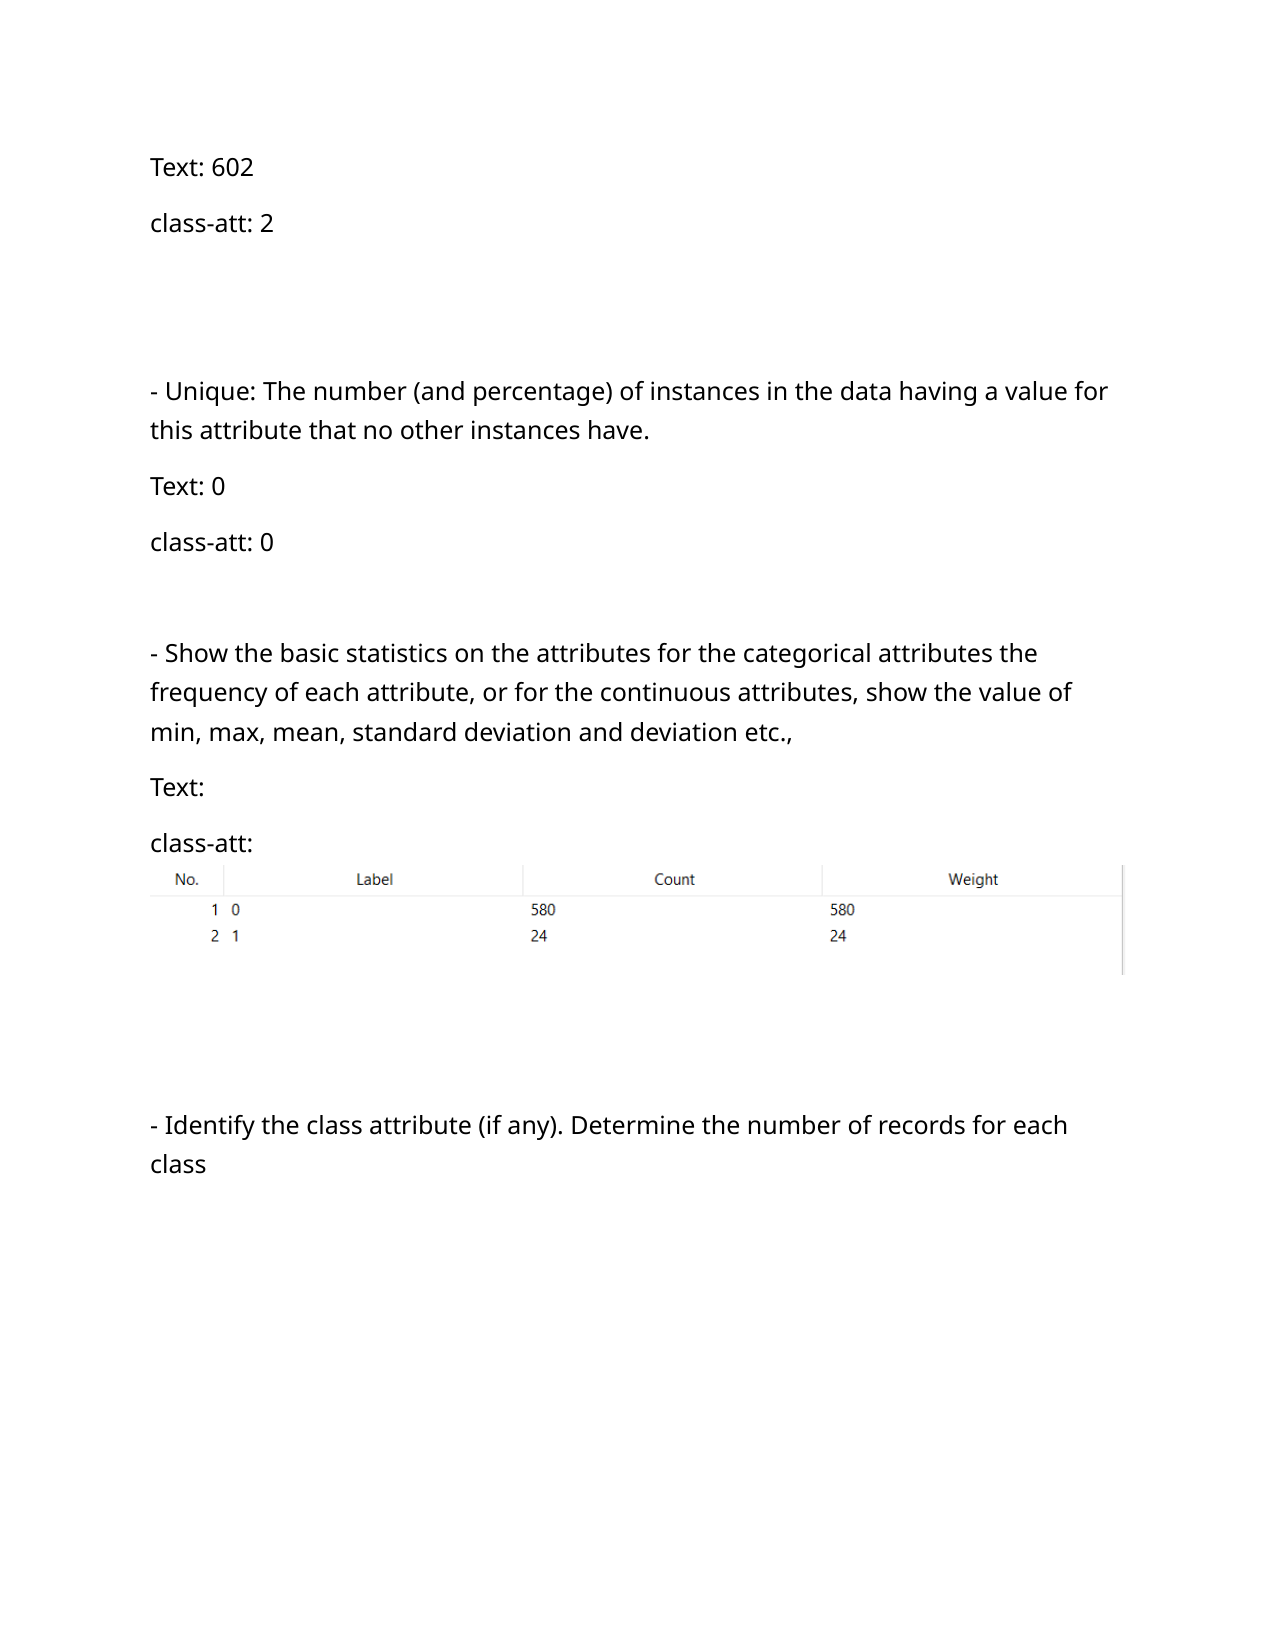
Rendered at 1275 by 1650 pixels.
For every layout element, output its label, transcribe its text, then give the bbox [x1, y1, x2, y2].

text Text: [150, 770, 1125, 804]
picture [150, 865, 1125, 975]
text - Show the basic statistics on the attributes for the categorical attributes the frequency of each attribute, or for the continuous attributes, show the value of min, max, mean, standard deviation and deviation etc., [150, 636, 1125, 748]
text Text: 0 [150, 468, 1125, 502]
text Text: 602 [150, 150, 1125, 184]
text - Unique: The number (and percentage) of instances in the data having a value for this attribute that no other instances have. [150, 373, 1125, 447]
text class-att: 0 [150, 524, 1125, 558]
text class-att: [150, 826, 1125, 865]
text class-att: 2 [150, 206, 1125, 240]
text - Identify the class attribute (if any). Determine the number of records for each class [150, 1108, 1125, 1181]
